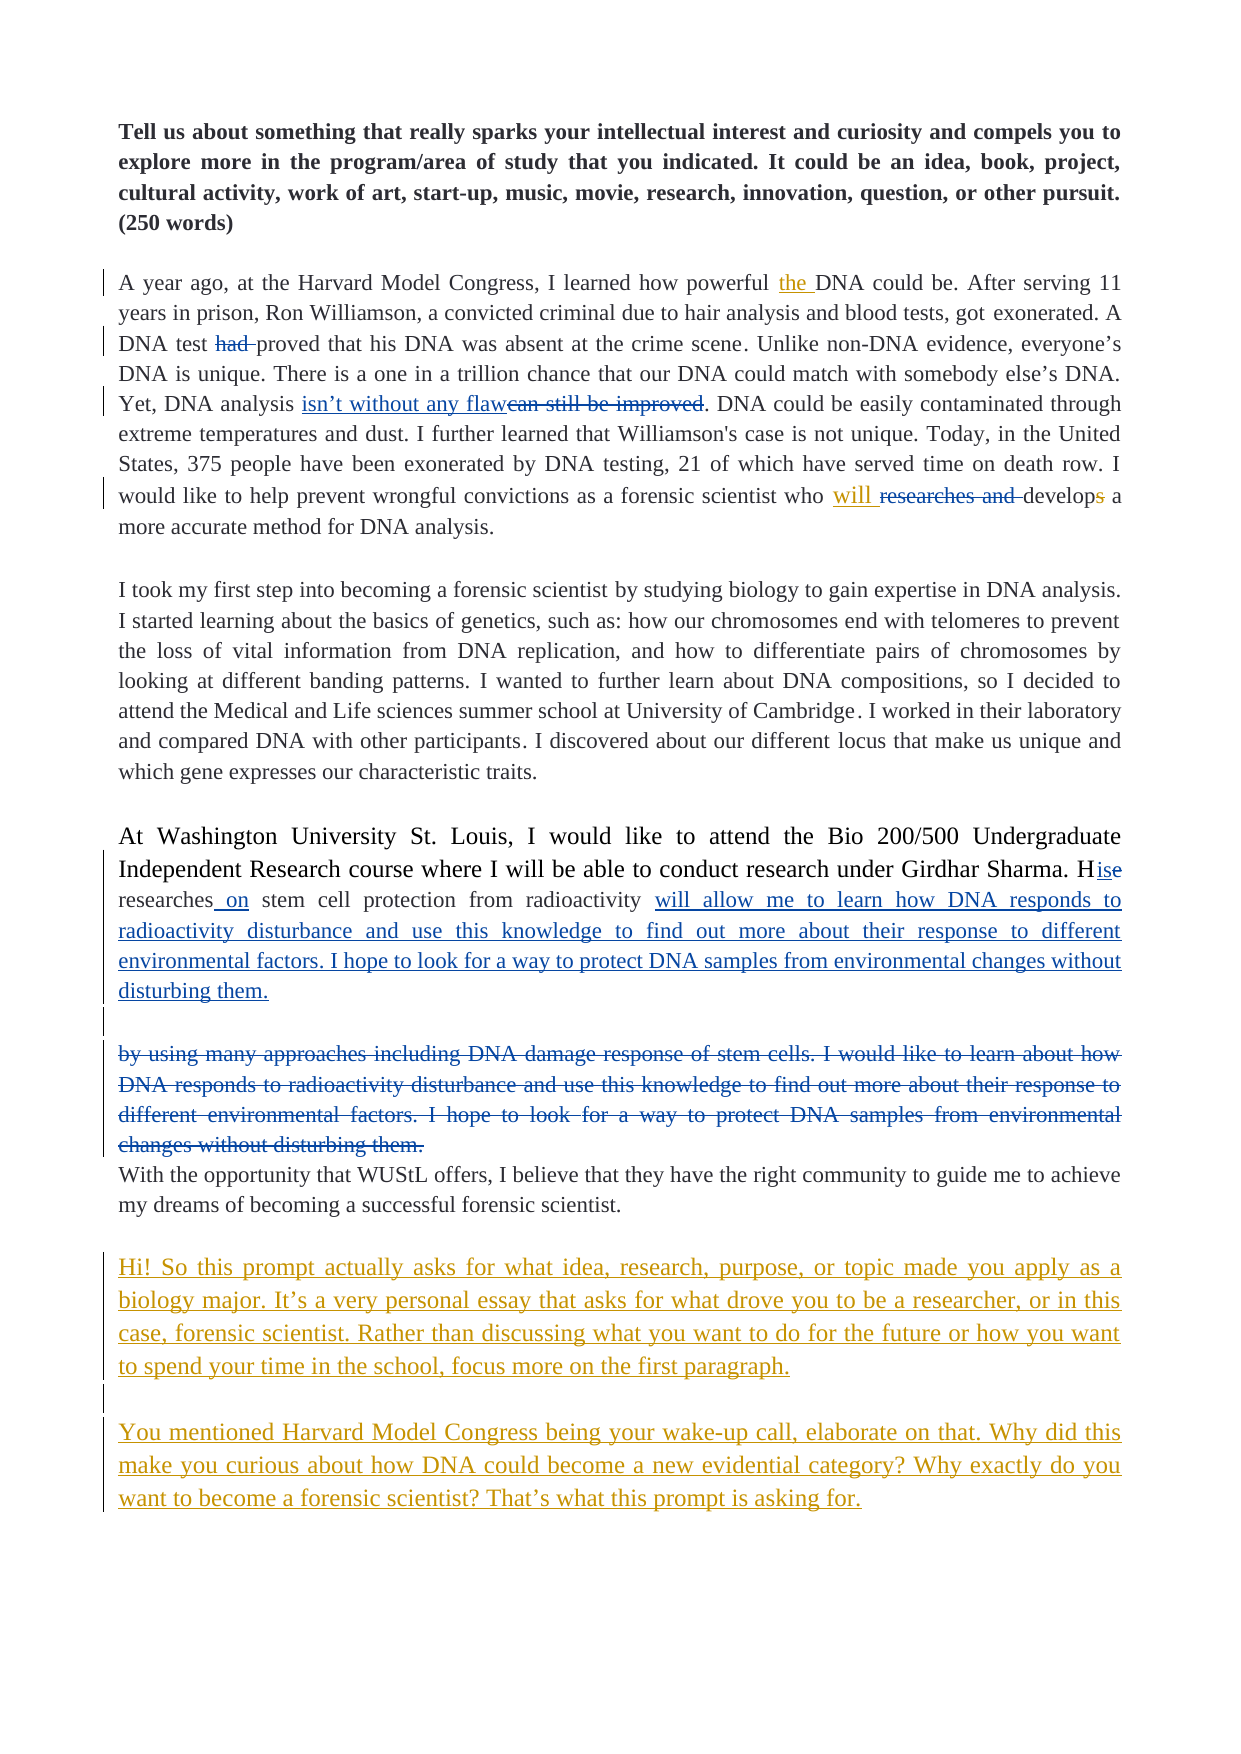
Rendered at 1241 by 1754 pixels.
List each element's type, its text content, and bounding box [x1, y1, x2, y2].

text I took my first step into becoming a forensic scientist by studying biology to gain expertise in DNA analysis. I started learning about the basics of genetics, such as: how our chromosomes end with telomeres to prevent the loss of vital information from DNA replication, and how to differentiate pairs of chromosomes by looking at different banding patterns. I wanted to further learn about DNA compositions, so I decided to attend the Medical and Life sciences summer school at University of Cambridge. I worked in their laboratory and compared DNA with other participants. I discovered about our different locus that make us unique and which gene expresses our characteristic traits. [118, 576, 1122, 784]
text A year ago, at the Harvard Model Congress, I learned how powerful DNA could be. After serving 11 years in prison, Ron Williamson, a convicted criminal due to hair analysis and blood tests, got exonerated. A DNA test proved that his DNA was absent at the crime scene. Unlike non-DNA evidence, everyone’s DNA is unique. There is a one in a trillion chance that our DNA could match with somebody else’s DNA. Yet, DNA analysis . DNA could be easily contaminated through extreme temperatures and dust. I further learned that Williamson's case is not unique. Today, in the United States, 375 people have been exonerated by DNA testing, 21 of which have served time on death row. I would like to help prevent wrongful convictions as a forensic scientist who develop a more accurate method for DNA analysis. [118, 269, 1122, 539]
text Tell us about something that really sparks your intellectual interest and curiosity and compels you to explore more in the program/area of study that you indicated. It could be an idea, book, project, cultural activity, work of art, start-up, music, movie, research, innovation, question, or other pursuit. (250 words) [118, 118, 1122, 235]
text With the opportunity that WUStL offers, I believe that they have the right community to guide me to achieve my dreams of becoming a successful forensic scientist. [118, 1161, 1122, 1218]
